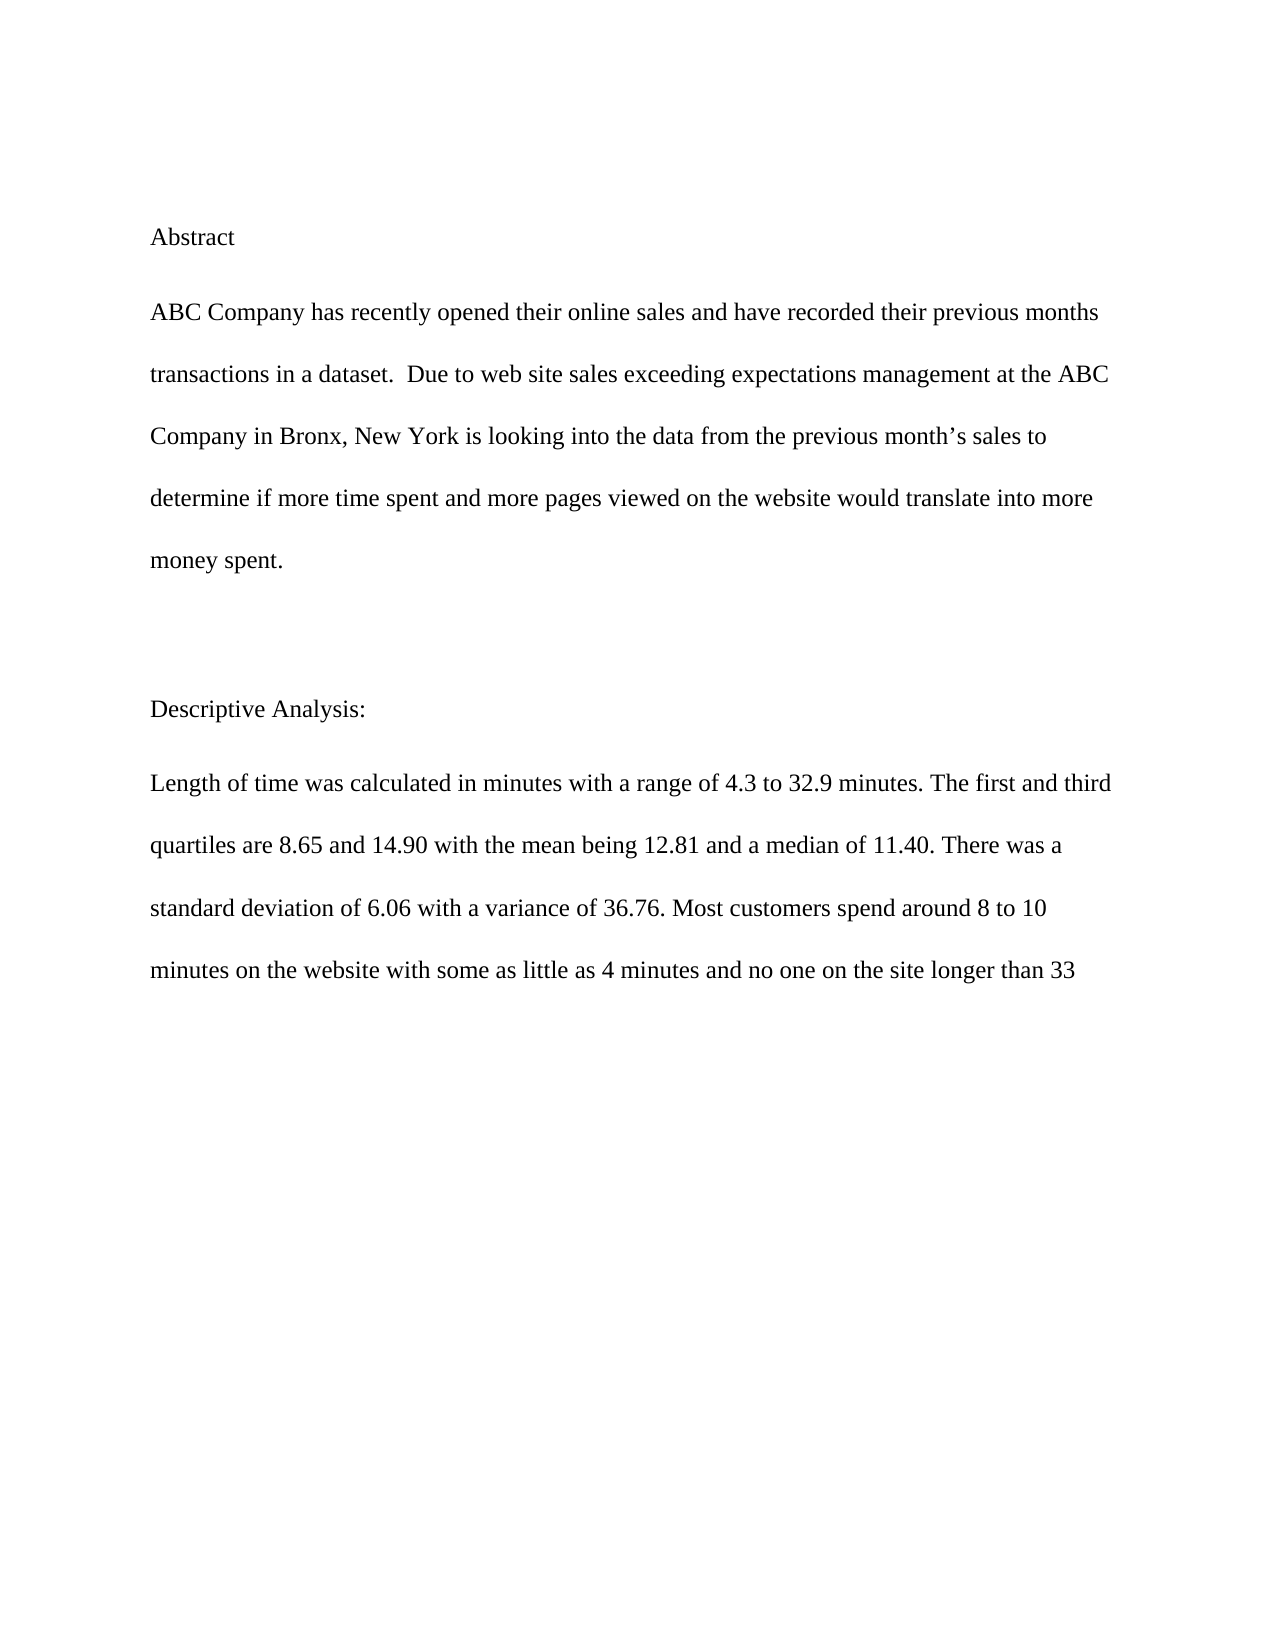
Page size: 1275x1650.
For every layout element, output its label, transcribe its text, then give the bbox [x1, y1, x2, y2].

text Length of time was calculated in minutes with a range of 4.3 to 32.9 minutes. The first and third quartiles are 8.65 and 14.90 with the mean being 12.81 and a median of 11.40. There was a standard deviation of 6.06 with a variance of 36.76. Most customers spend around 8 to 10 minutes on the website with some as little as 4 minutes and no one on the site longer than 33 minutes. [150, 766, 1125, 983]
text Descriptive Analysis: [150, 692, 1125, 723]
text Abstract [150, 220, 1125, 251]
text ABC Company has recently opened their online sales and have recorded their previous months transactions in a dataset. Due to web site sales exceeding expectations management at the ABC Company in Bronx, New York is looking into the data from the previous month’s sales to determine if more time spent and more pages viewed on the website would translate into more money spent. [150, 294, 1125, 574]
